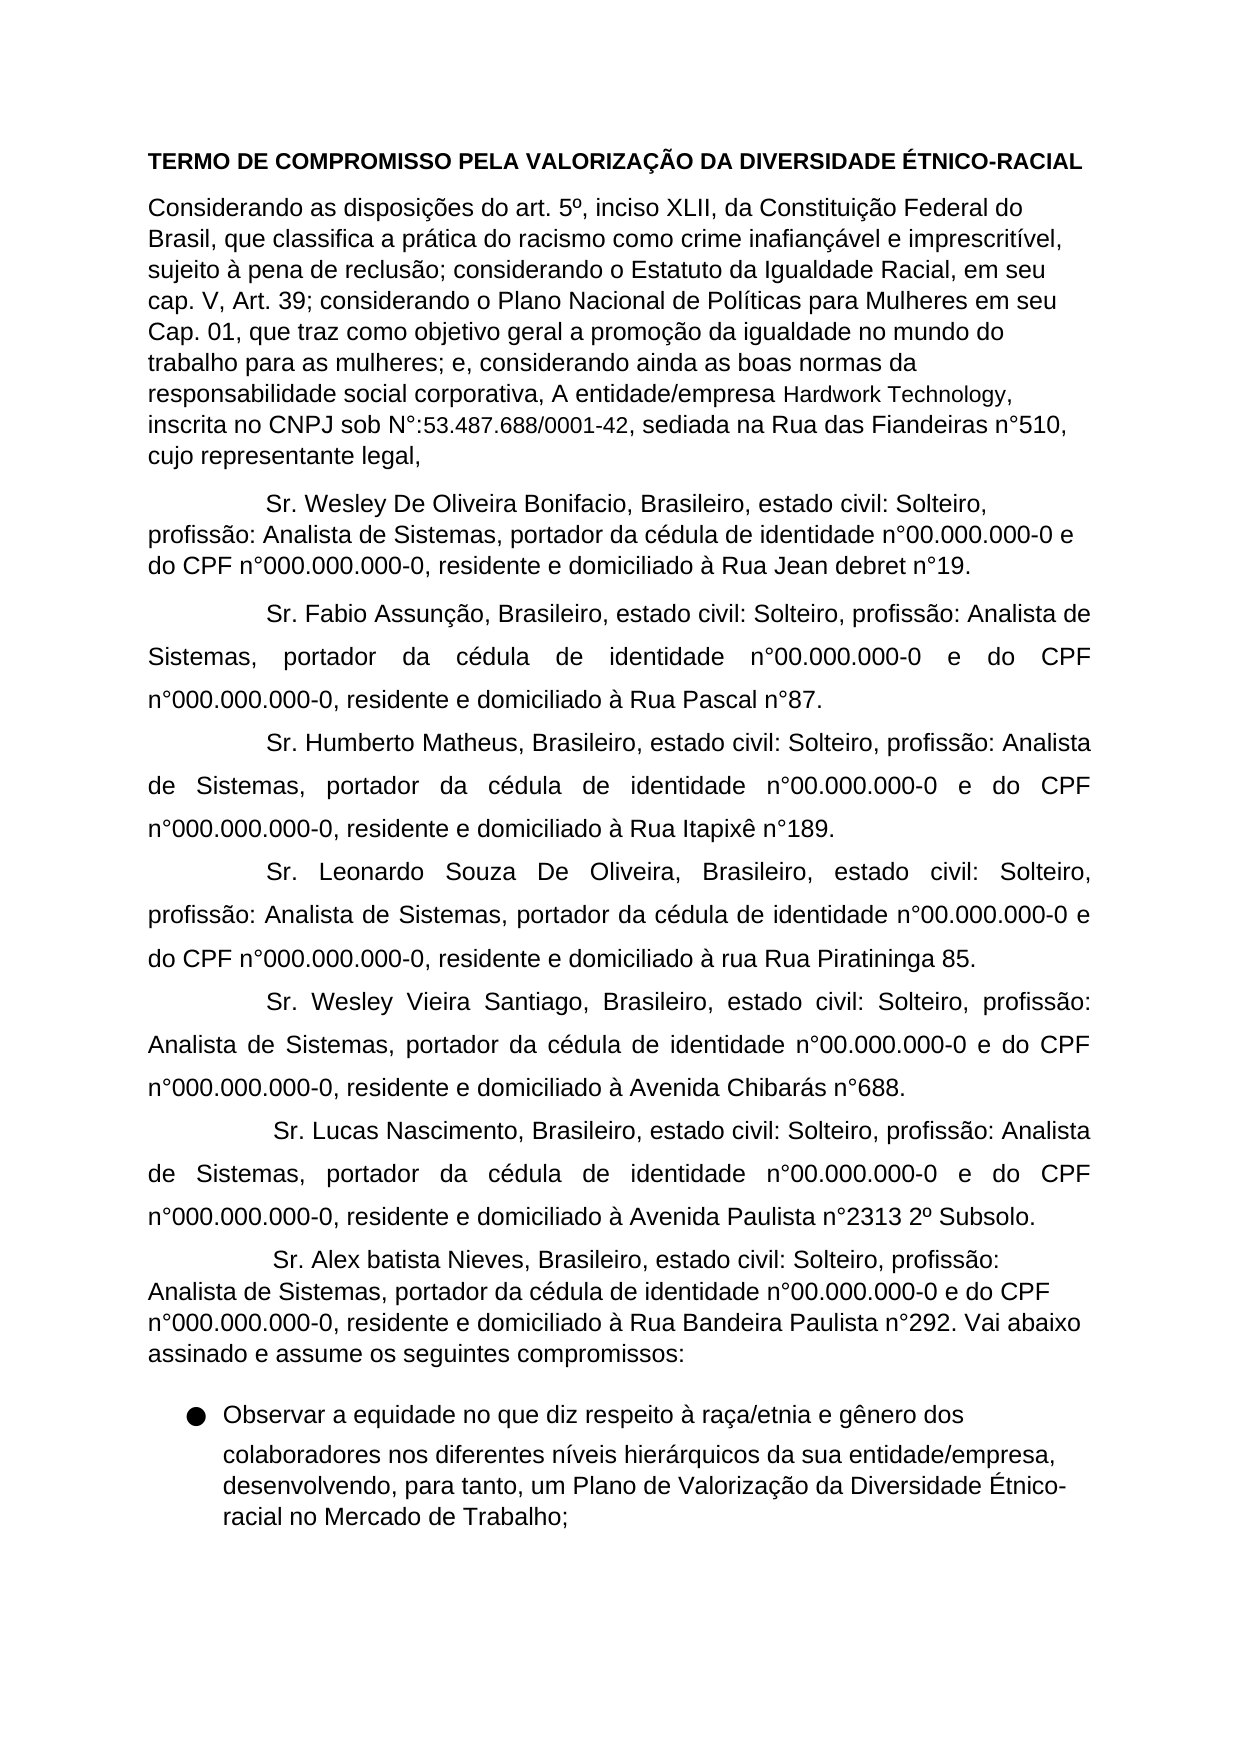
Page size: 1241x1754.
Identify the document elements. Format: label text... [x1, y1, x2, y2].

list Observar a equidade no que diz respeito à raça/etnia e gênero dos colaboradores nos diferentes níveis hierárquicos da sua entidade/empresa, desenvolvendo, para tanto, um Plano de Valorização da Diversidade Étnico-racial no Mercado de Trabalho; [185, 1386, 1092, 1531]
text Sr. Leonardo Souza De Oliveira, Brasileiro, estado civil: Solteiro, profissão: Analista de Sistemas, portador da cédula de identidade n°00.000.000-0 e do CPF n°000.000.000-0, residente e domiciliado à rua Rua Piratininga 85. [148, 857, 1092, 972]
text Sr. Wesley Vieira Santiago, Brasileiro, estado civil: Solteiro, profissão: Analista de Sistemas, portador da cédula de identidade n°00.000.000-0 e do CPF n°000.000.000-0, residente e domiciliado à Avenida Chibarás n°688. [148, 987, 1092, 1102]
text Sr. Alex batista Nieves, Brasileiro, estado civil: Solteiro, profissão: Analista de Sistemas, portador da cédula de identidade n°00.000.000-0 e do CPF n°000.000.000-0, residente e domiciliado à Rua Bandeira Paulista n°292. Vai abaixo assinado e assume os seguintes compromissos: [148, 1246, 1092, 1367]
text Sr. Wesley De Oliveira Bonifacio, Brasileiro, estado civil: Solteiro, profissão: Analista de Sistemas, portador da cédula de identidade n°00.000.000-0 e do CPF n°000.000.000-0, residente e domiciliado à Rua Jean debret n°19. [148, 489, 1092, 580]
text TERMO DE COMPROMISSO PELA VALORIZAÇÃO DA DIVERSIDADE ÉTNICO-RACIAL [148, 148, 1092, 174]
text Sr. Fabio Assunção, Brasileiro, estado civil: Solteiro, profissão: Analista de Sistemas, portador da cédula de identidade n°00.000.000-0 e do CPF n°000.000.000-0, residente e domiciliado à Rua Pascal n°87. [148, 599, 1092, 714]
text Sr. Humberto Matheus, Brasileiro, estado civil: Solteiro, profissão: Analista de Sistemas, portador da cédula de identidade n°00.000.000-0 e do CPF n°000.000.000-0, residente e domiciliado à Rua Itapixê n°189. [148, 728, 1092, 843]
text Considerando as disposições do art. 5º, inciso XLII, da Constituição Federal do Brasil, que classifica a prática do racismo como crime inafiançável e imprescritível, sujeito à pena de reclusão; considerando o Estatuto da Igualdade Racial, em seu cap. V, Art. 39; considerando o Plano Nacional de Políticas para Mulheres em seu Cap. 01, que traz como objetivo geral a promoção da igualdade no mundo do trabalho para as mulheres; e, considerando ainda as boas normas da responsabilidade social corporativa, A entidade/empresa Hardwork Technology, inscrita no CNPJ sob N°:53.487.688/0001-42, sediada na Rua das Fiandeiras n°510, cujo representante legal, [148, 193, 1092, 470]
text Sr. Lucas Nascimento, Brasileiro, estado civil: Solteiro, profissão: Analista de Sistemas, portador da cédula de identidade n°00.000.000-0 e do CPF n°000.000.000-0, residente e domiciliado à Avenida Paulista n°2313 2º Subsolo. [148, 1116, 1092, 1231]
